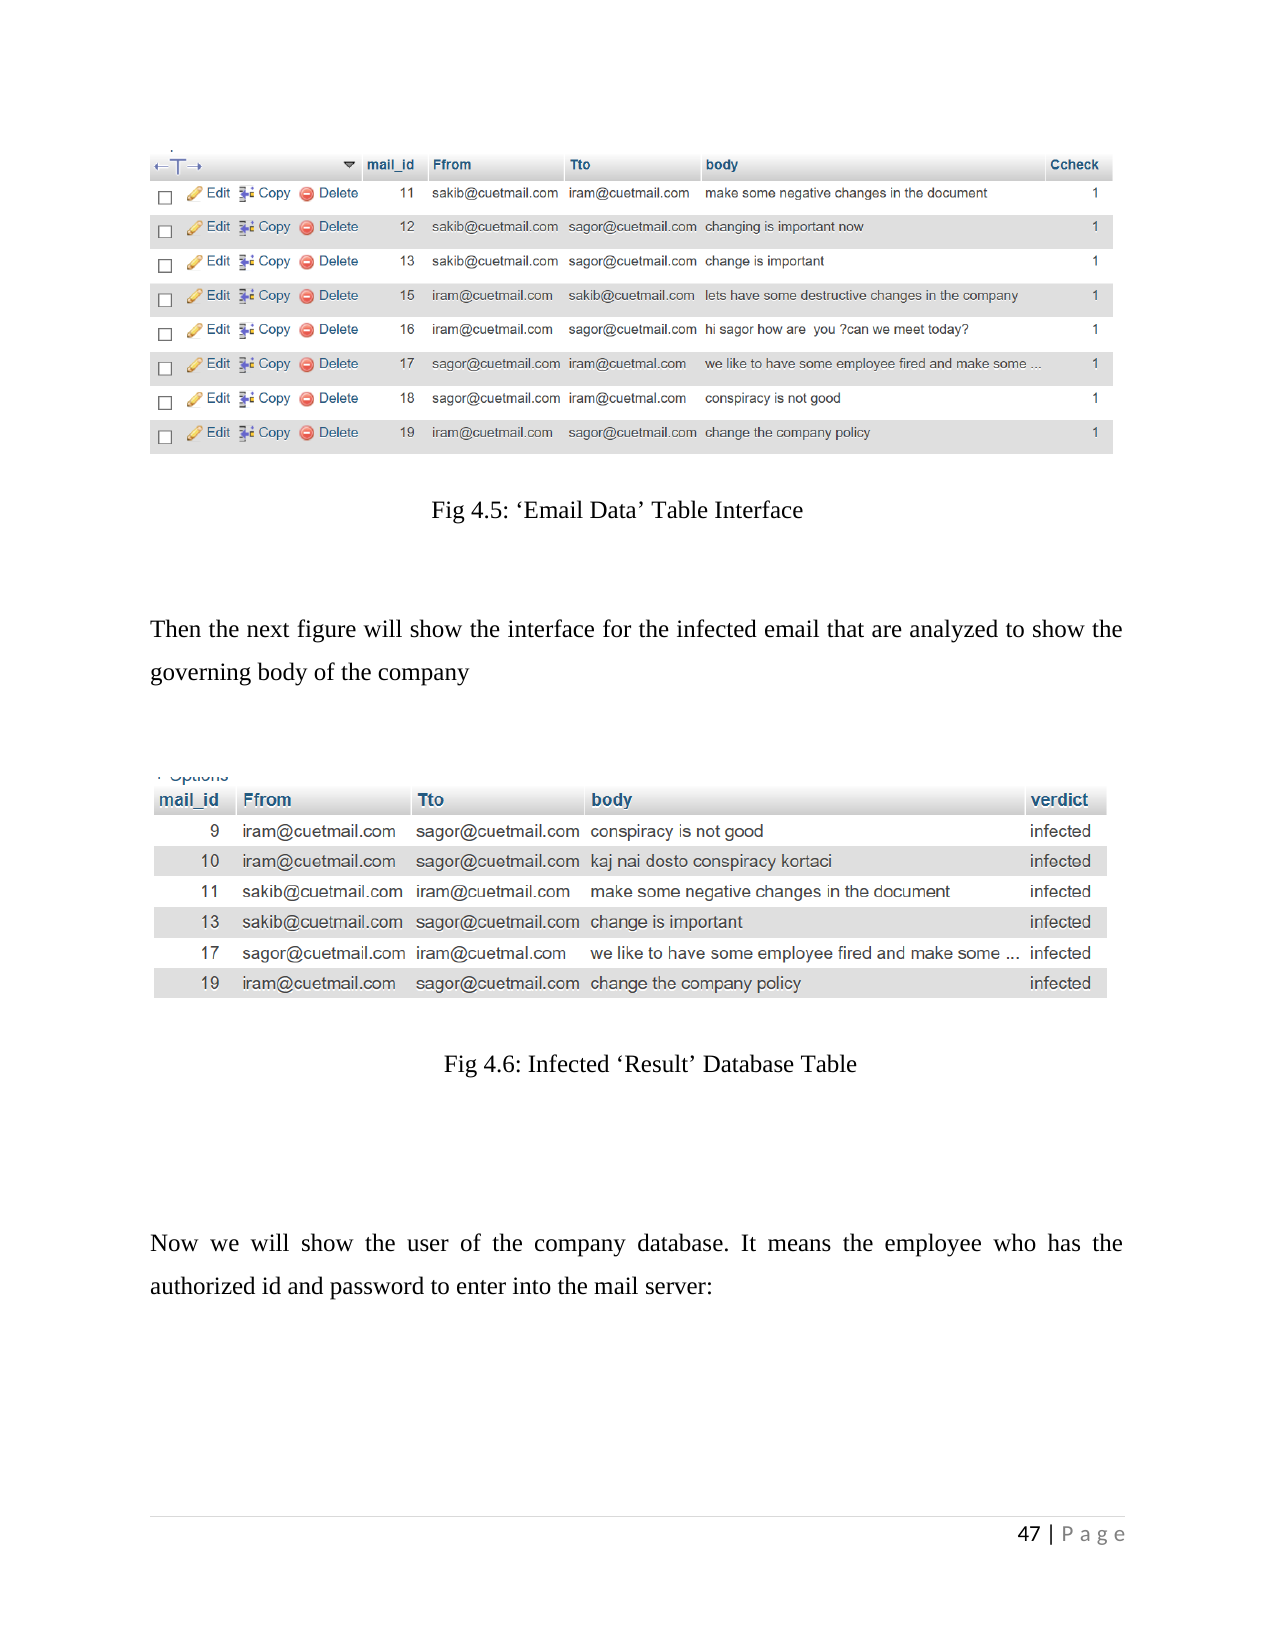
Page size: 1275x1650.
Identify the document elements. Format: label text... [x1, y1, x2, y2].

text Fig 4.6: Infected ‘Result’ Database Table [150, 1049, 1125, 1077]
picture [150, 150, 1125, 464]
picture [150, 777, 1125, 1018]
text Fig 4.5: ‘Email Data’ Table Interface [150, 495, 1125, 523]
text Now we will show the user of the company database. It means the employee who has the authorized id and password to enter into the mail server: [150, 1228, 1125, 1300]
text Then the next figure will show the interface for the infected email that are analyzed to show the governing body of the company [150, 614, 1125, 686]
